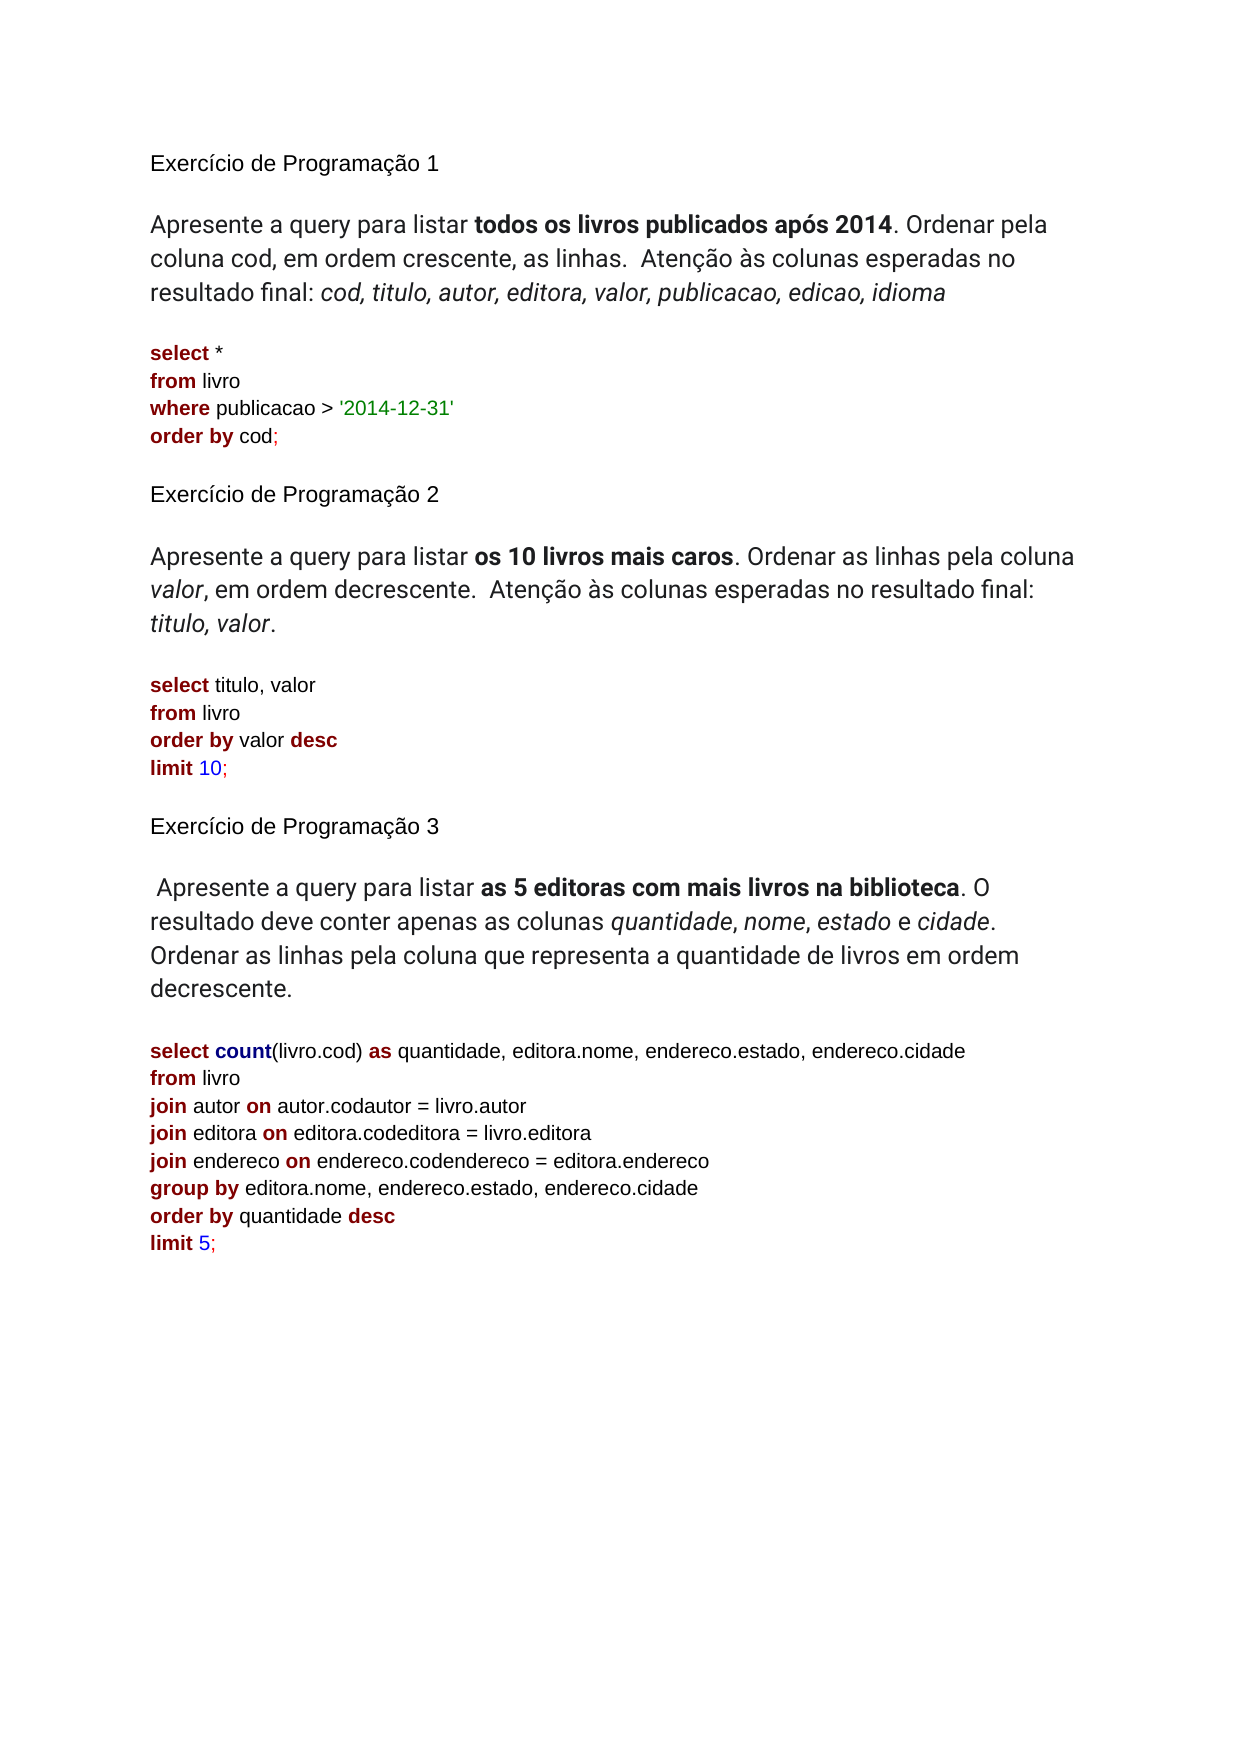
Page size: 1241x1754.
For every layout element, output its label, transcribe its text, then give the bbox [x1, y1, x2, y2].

text from livro [150, 1066, 1090, 1090]
text group by editora.nome, endereco.estado, endereco.cidade [150, 1176, 1090, 1200]
text join autor on autor.codautor = livro.autor [150, 1093, 1090, 1117]
text Apresente a query para listar as 5 editoras com mais livros na biblioteca. O resultado deve conter apenas as colunas quantidade, nome, estado e cidade. Ordenar as linhas pela coluna que representa a quantidade de livros em ordem decrescente. [150, 874, 1090, 1004]
text Apresente a query para listar os 10 livros mais caros. Ordenar as linhas pela coluna valor, em ordem decrescente. Atenção às colunas esperadas no resultado final: titulo, valor. [150, 542, 1090, 638]
text Exercício de Programação 2 [150, 481, 1090, 508]
text Exercício de Programação 1 [150, 150, 1090, 176]
text Exercício de Programação 3 [150, 813, 1090, 839]
text join editora on editora.codeditora = livro.editora [150, 1121, 1090, 1145]
text select titulo, valor [150, 673, 1090, 697]
text limit 10; [150, 756, 1090, 779]
text order by valor desc [150, 728, 1090, 752]
text select count(livro.cod) as quantidade, editora.nome, endereco.estado, endereco.cidade [150, 1038, 1090, 1062]
text limit 5; [150, 1231, 1090, 1255]
text from livro [150, 369, 1090, 393]
text select * [150, 311, 1090, 365]
text join endereco on endereco.codendereco = editora.endereco [150, 1148, 1090, 1172]
text order by quantidade desc [150, 1203, 1090, 1227]
text from livro [150, 701, 1090, 724]
text where publicacao > '2014-12-31' [150, 396, 1090, 420]
text order by cod; [150, 424, 1090, 448]
text Apresente a query para listar todos os livros publicados após 2014. Ordenar pela coluna cod, em ordem crescente, as linhas. Atenção às colunas esperadas no resultado final: cod, titulo, autor, editora, valor, publicacao, edicao, idioma [150, 210, 1090, 307]
